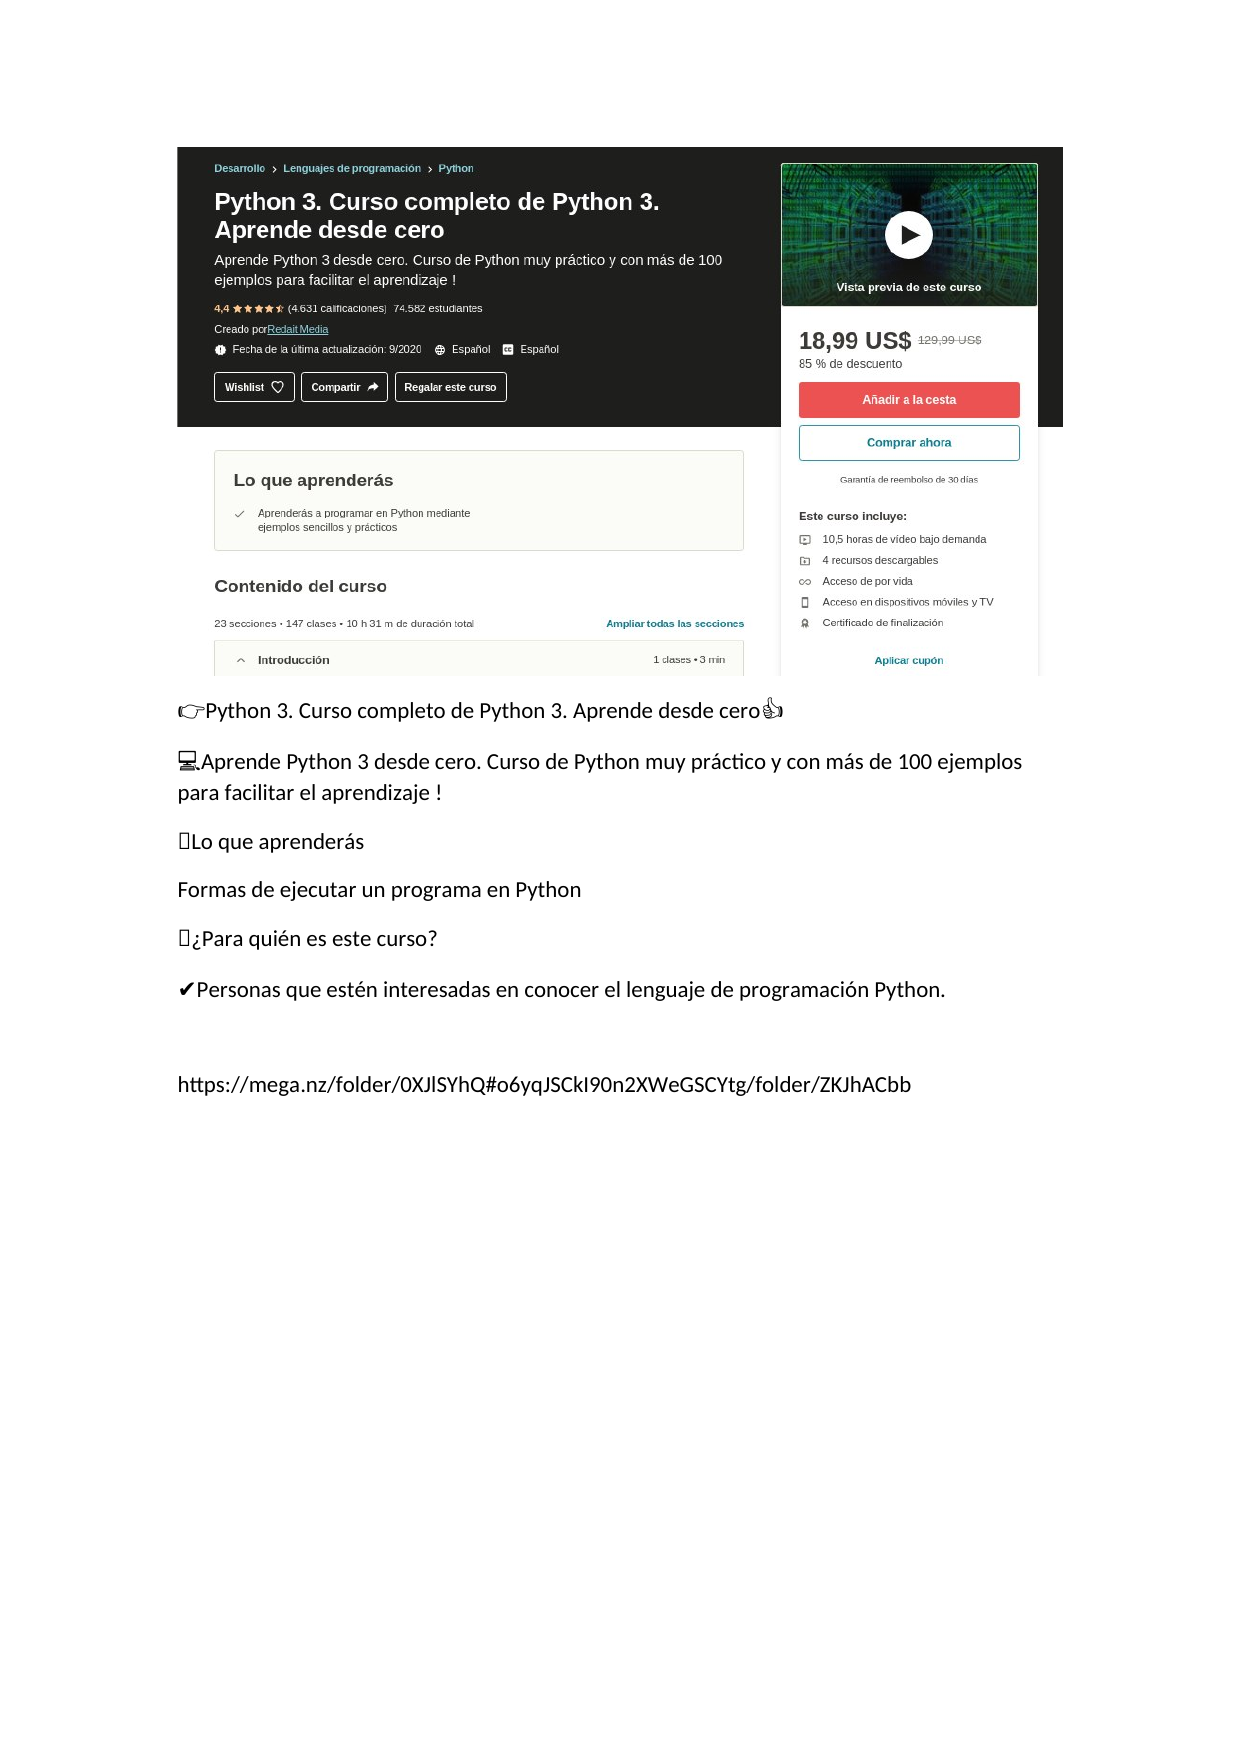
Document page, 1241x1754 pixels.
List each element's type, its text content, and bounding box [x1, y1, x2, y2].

text https://mega.nz/folder/0XJlSYhQ#o6yqJSCkI90n2XWeGSCYtg/folder/ZKJhACbb [177, 1070, 1063, 1098]
picture [177, 147, 1063, 676]
text Formas de ejecutar un programa en Python [177, 876, 1063, 903]
text 🔰¿Para quién es este curso? [177, 922, 1063, 954]
text 💻Aprende Python 3 desde cero. Curso de Python muy práctico y con más de 100 ejemplos para facilitar el aprendizaje ! [177, 745, 1063, 806]
text 👉Python 3. Curso completo de Python 3. Aprende desde cero👍 [177, 694, 1063, 726]
text 🔰Lo que aprenderás [177, 825, 1063, 856]
text ✔️Personas que estén interesadas en conocer el lenguaje de programación Python. [177, 973, 1063, 1004]
